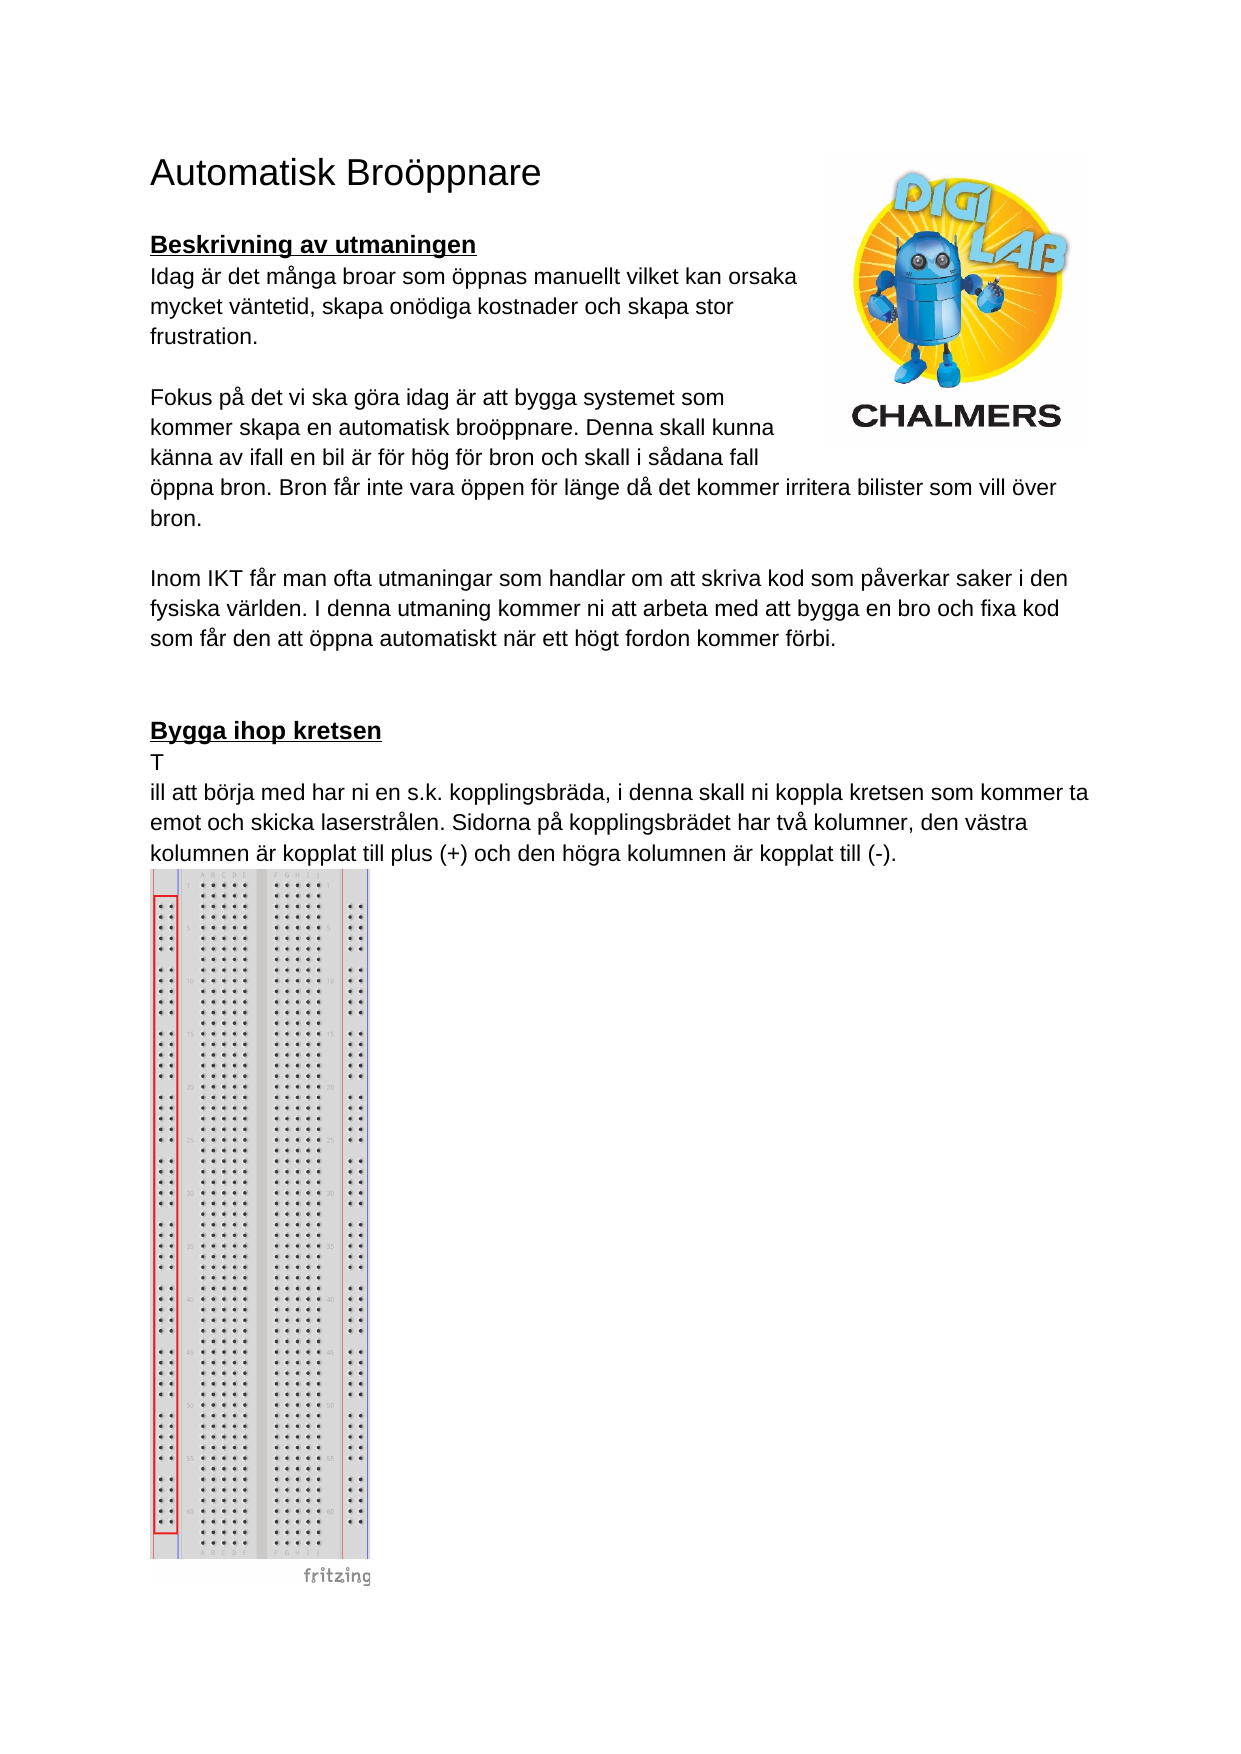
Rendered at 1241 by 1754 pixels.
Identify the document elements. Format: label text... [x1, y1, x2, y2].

text Bygga ihop kretsen [150, 716, 1090, 745]
text Fokus på det vi ska göra idag är att bygga systemet som kommer skapa en automatisk broöppnare. Denna skall kunna känna av ifall en bil är för hög för bron och skall i sådana fall öppna bron. Bron får inte vara öppen för länge då det kommer irritera bilister som vill över bron. [150, 384, 1090, 531]
picture [828, 151, 1089, 448]
text Inom IKT får man ofta utmaningar som handlar om att skriva kod som påverkar saker i den fysiska världen. I denna utmaning kommer ni att arbeta med att bygga en bro och fixa kod som får den att öppna automatiskt när ett högt fordon kommer förbi. [150, 565, 1090, 652]
text Automatisk Broöppnare [150, 150, 1090, 193]
picture [150, 869, 371, 1586]
text Beskrivning av utmaningen [150, 230, 828, 258]
text T [150, 749, 1090, 775]
text ill att börja med har ni en s.k. kopplingsbräda, i denna skall ni koppla kretsen som kommer ta emot och skicka laserstrålen. Sidorna på kopplingsbrädet har två kolumner, den västra kolumnen är kopplat till plus (+) och den högra kolumnen är kopplat till (-). [150, 779, 1090, 866]
text Idag är det många broar som öppnas manuellt vilket kan orsaka mycket väntetid, skapa onödiga kostnader och skapa stor frustration. [150, 263, 828, 349]
